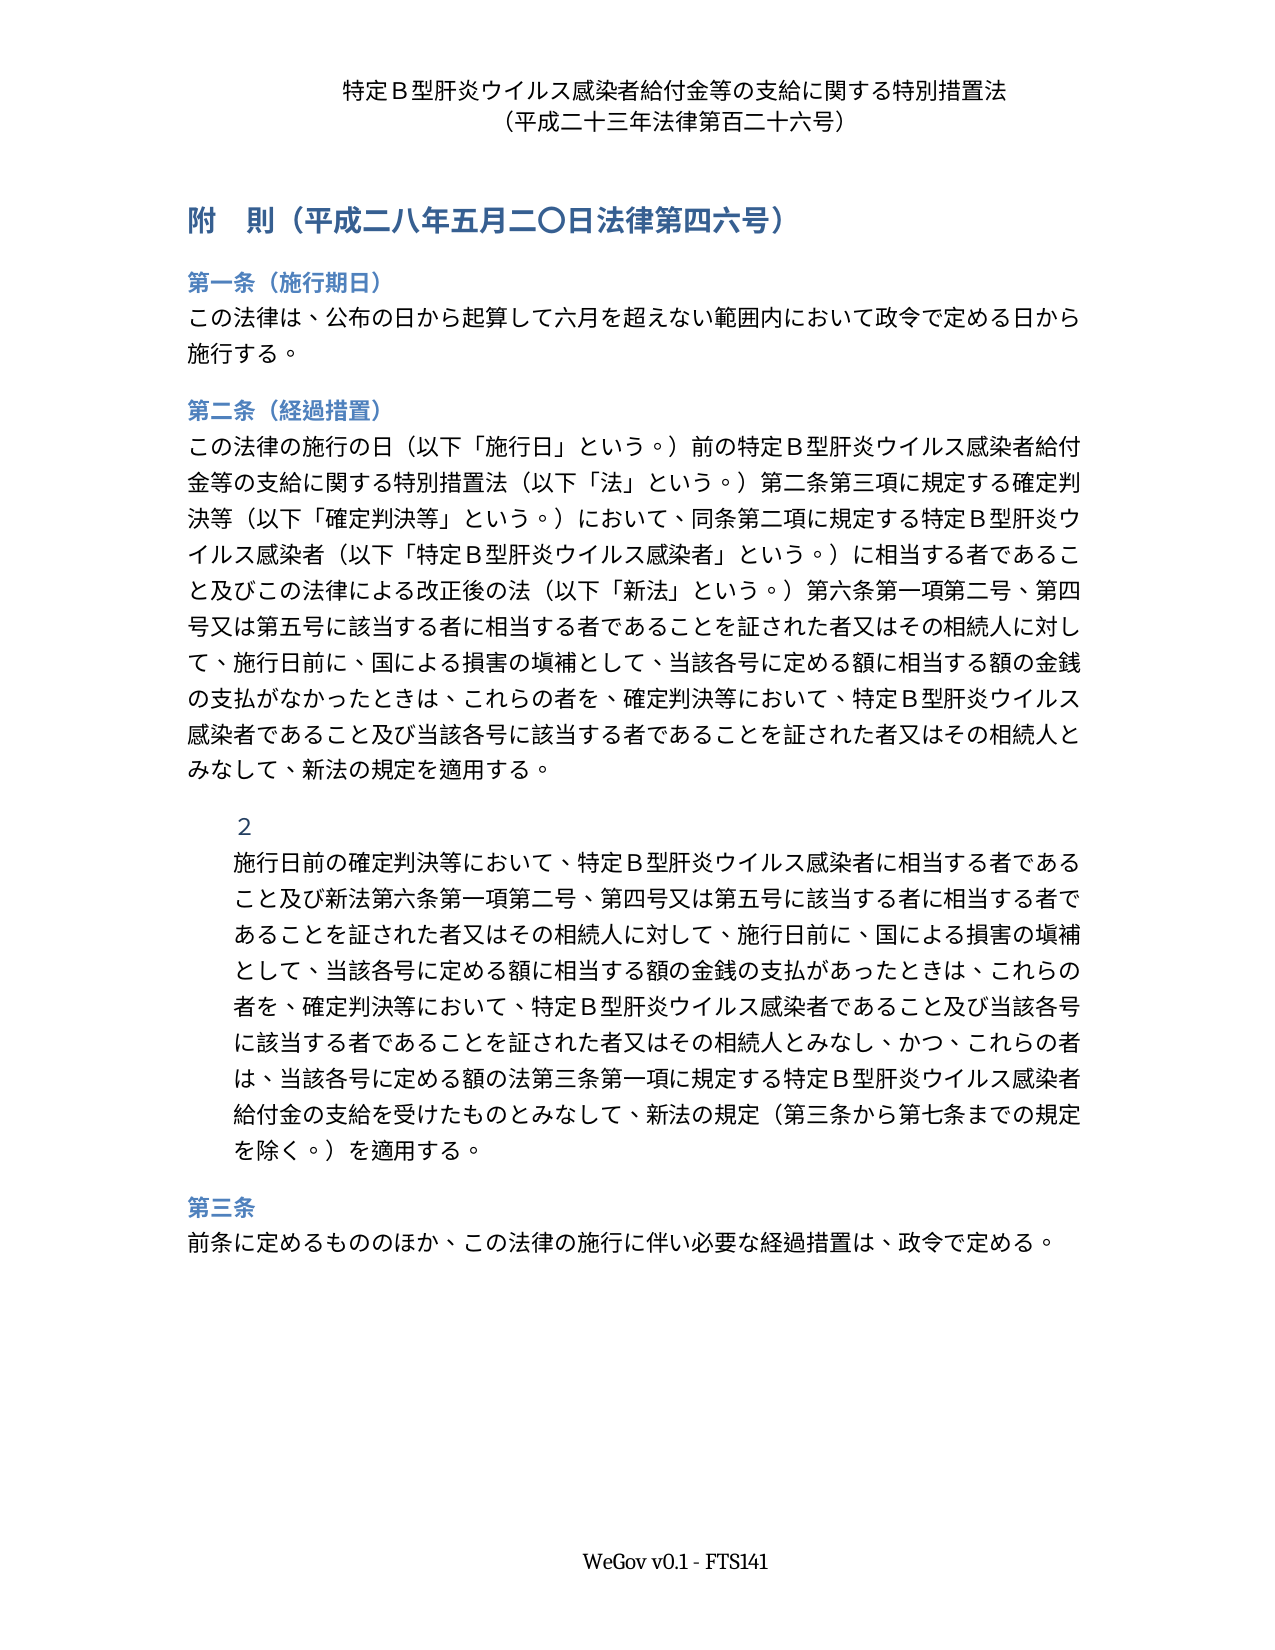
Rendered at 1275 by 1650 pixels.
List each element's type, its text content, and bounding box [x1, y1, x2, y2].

subtitle ２ [233, 811, 1087, 842]
text この法律は、公布の日から起算して六月を超えない範囲内において政令で定める日から施行する。 [187, 302, 1087, 369]
subtitle 第一条（施行期日） [187, 266, 1087, 298]
subtitle 第三条 [187, 1191, 1087, 1223]
text 前条に定めるもののほか、この法律の施行に伴い必要な経過措置は、政令で定める。 [187, 1227, 1087, 1259]
text この法律の施行の日（以下「施行日」という。）前の特定Ｂ型肝炎ウイルス感染者給付金等の支給に関する特別措置法（以下「法」という。）第二条第三項に規定する確定判決等（以下「確定判決等」という。）において、同条第二項に規定する特定Ｂ型肝炎ウイルス感染者（以下「特定Ｂ型肝炎ウイルス感染者」という。）に相当する者であること及びこの法律による改正後の法（以下「新法」という。）第六条第一項第二号、第四号又は第五号に該当する者に相当する者であることを証された者又はその相続人に対して、施行日前に、国による損害の塡補として、当該各号に定める額に相当する額の金銭の支払がなかったときは、これらの者を、確定判決等において、特定Ｂ型肝炎ウイルス感染者であること及び当該各号に該当する者であることを証された者又はその相続人とみなして、新法の規定を適用する。 [187, 431, 1087, 786]
subtitle 第二条（経過措置） [187, 395, 1087, 426]
subtitle 附 則（平成二八年五月二〇日法律第四六号） [187, 200, 1087, 240]
text 施行日前の確定判決等において、特定Ｂ型肝炎ウイルス感染者に相当する者であること及び新法第六条第一項第二号、第四号又は第五号に該当する者に相当する者であることを証された者又はその相続人に対して、施行日前に、国による損害の塡補として、当該各号に定める額に相当する額の金銭の支払があったときは、これらの者を、確定判決等において、特定Ｂ型肝炎ウイルス感染者であること及び当該各号に該当する者であることを証された者又はその相続人とみなし、かつ、これらの者は、当該各号に定める額の法第三条第一項に規定する特定Ｂ型肝炎ウイルス感染者給付金の支給を受けたものとみなして、新法の規定（第三条から第七条までの規定を除く。）を適用する。 [233, 847, 1087, 1166]
